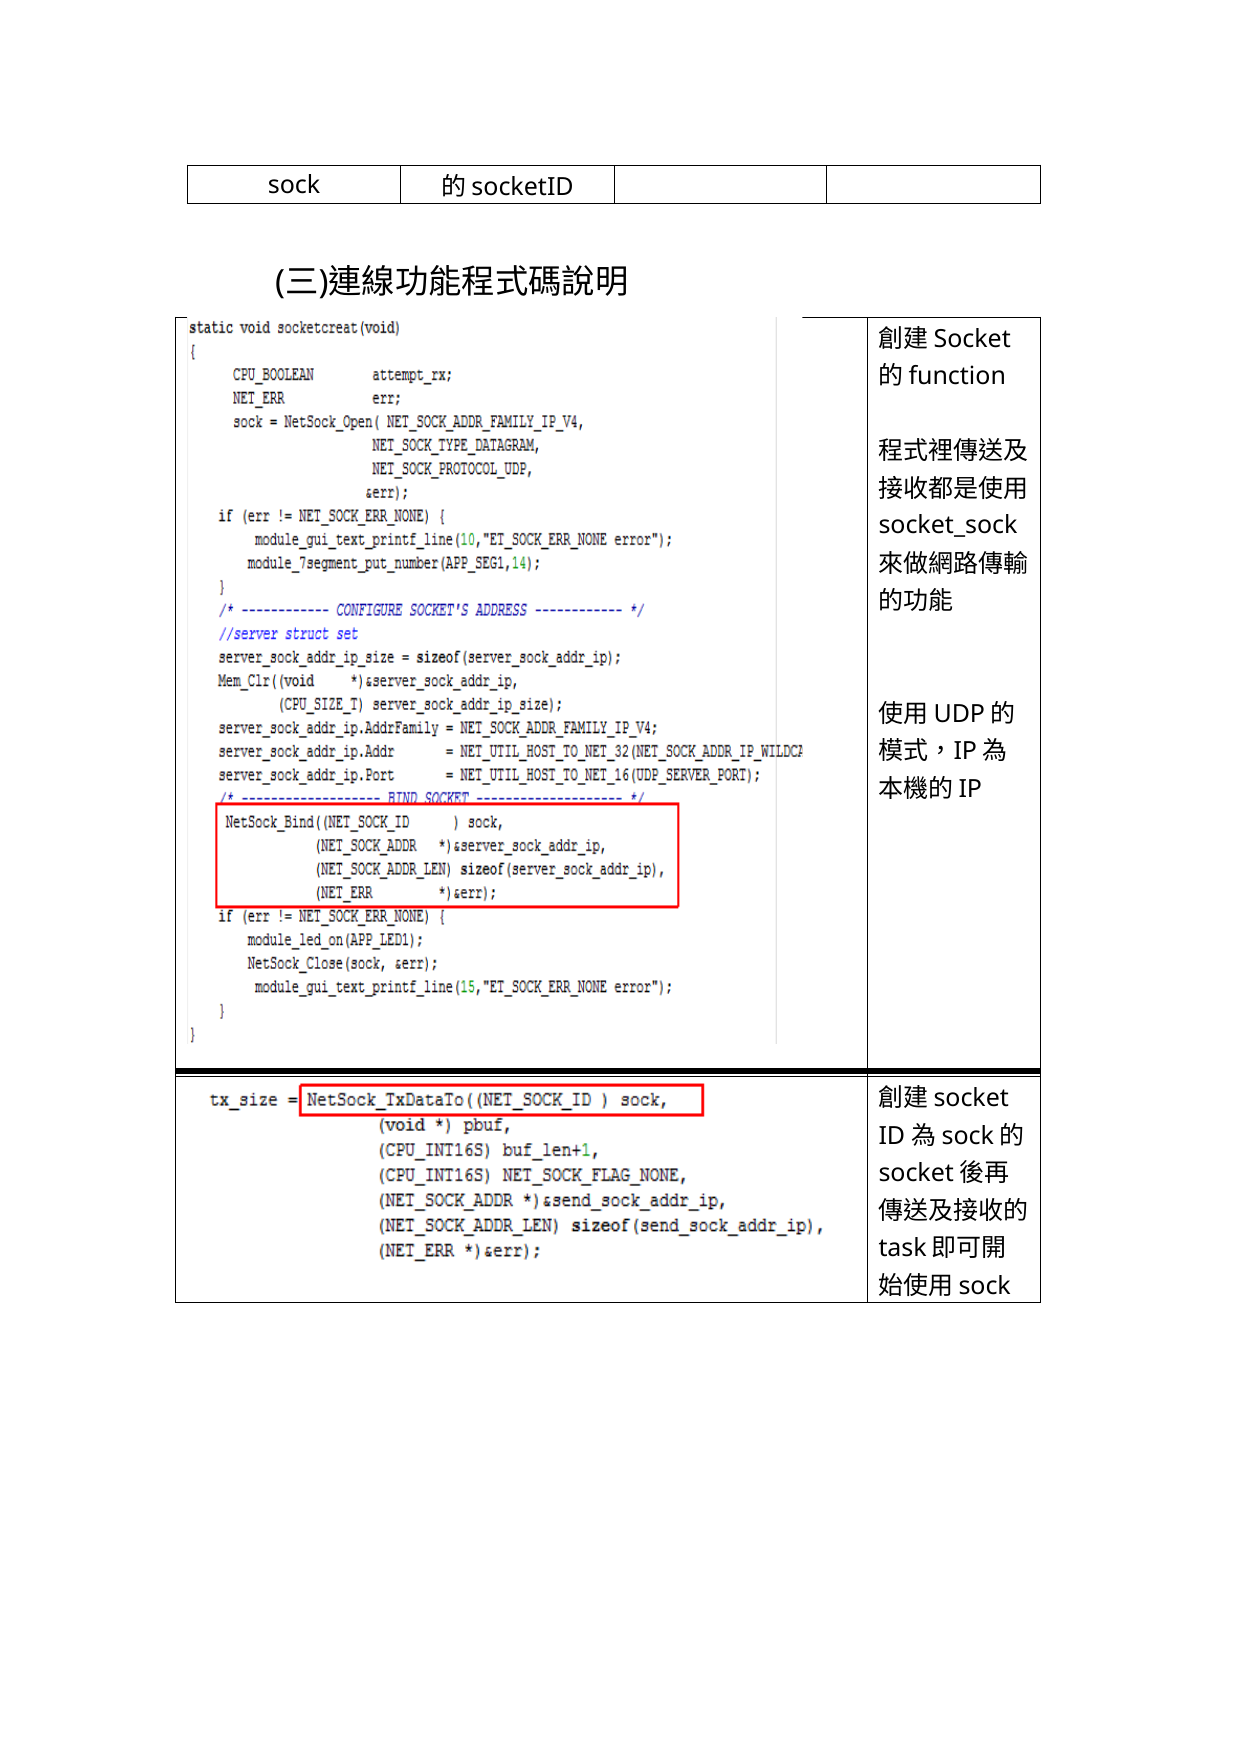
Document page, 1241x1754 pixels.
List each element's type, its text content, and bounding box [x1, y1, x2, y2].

picture [187, 1077, 844, 1274]
table_cell 為連線功能使用的socketID [401, 166, 614, 203]
table_header 創建Socket的function 程式裡傳送及接收都是使用socket_sock來做網路傳輸的功能 使用UDP的模式，IP為本機的IP [868, 318, 1040, 1068]
picture [187, 317, 803, 1044]
table_cell [827, 166, 1040, 203]
list (三)連線功能程式碼說明 [275, 242, 1053, 317]
table_cell [615, 166, 826, 203]
table_cell NET_SOCK_ID sock [188, 166, 400, 203]
table_cell [176, 1077, 867, 1302]
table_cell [868, 1077, 1040, 1302]
table_header [176, 318, 867, 1068]
